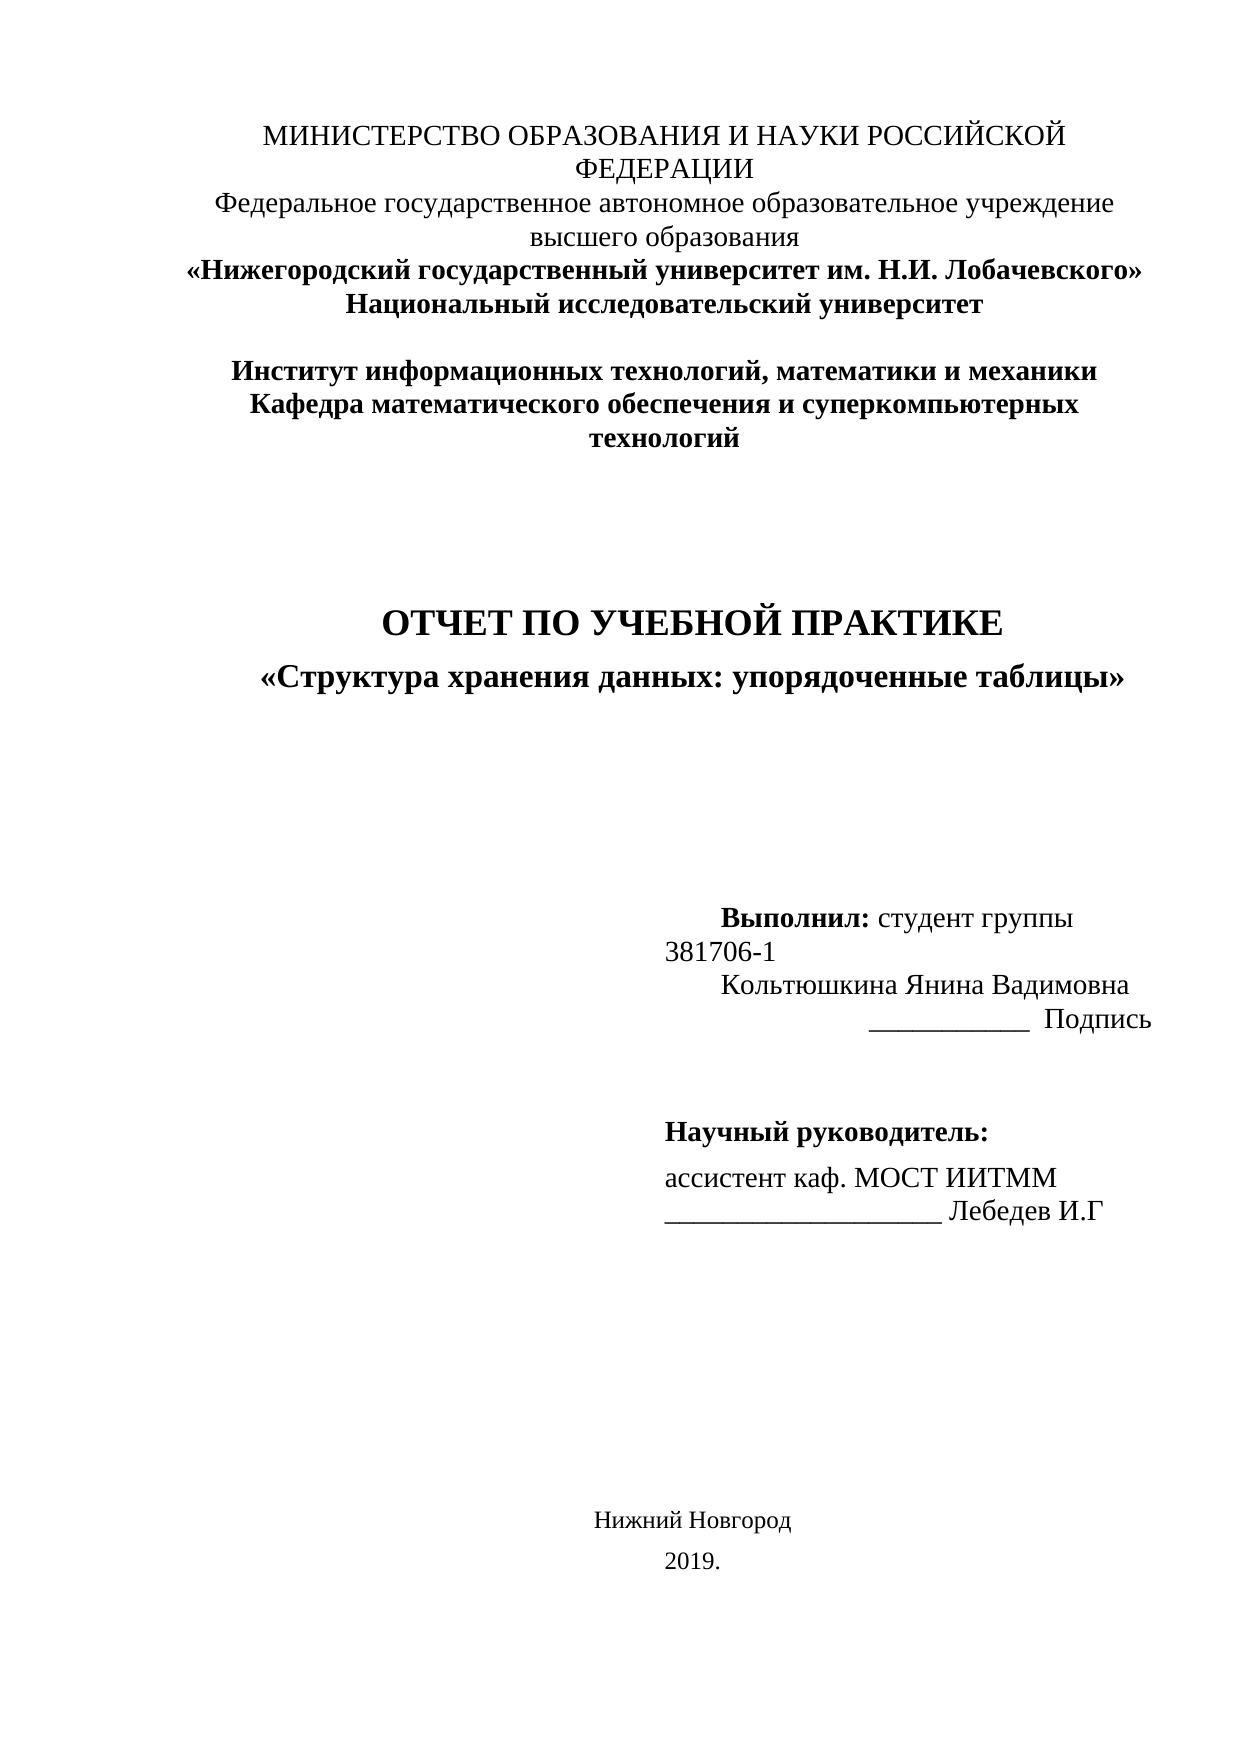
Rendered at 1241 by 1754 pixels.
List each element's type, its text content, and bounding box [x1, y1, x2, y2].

text 2019. [177, 1546, 1152, 1575]
text МИНИСТЕРСТВО ОБРАЗОВАНИЯ И НАУКИ РОССИЙСКОЙ ФЕДЕРАЦИИ [177, 118, 1152, 185]
text «Нижегородский государственный университет им. Н.И. Лобачевского» [177, 252, 1152, 286]
text Отчет по учебной практике [177, 600, 1152, 643]
text ассистент каф. МОСТ ИИТММ ___________________ Лебедев И.Г [664, 1160, 1152, 1227]
text Институт информационных технологий, математики и механики [177, 353, 1152, 386]
text «Структура хранения данных: упорядоченные таблицы» [177, 656, 1152, 694]
text Нижний Новгород [177, 1505, 1152, 1534]
text Кафедра математического обеспечения и суперкомпьютерных технологий [177, 386, 1152, 453]
text Выполнил: студент группы 381706-1 [664, 900, 1152, 967]
text Научный руководитель: [664, 1114, 1152, 1147]
text Национальный исследовательский университет [177, 286, 1152, 319]
text ___________ Подпись [620, 1001, 1152, 1034]
text Кольтюшкина Янина Вадимовна [664, 967, 1152, 1001]
text Федеральное государственное автономное образовательное учреждение высшего образования [177, 185, 1152, 252]
